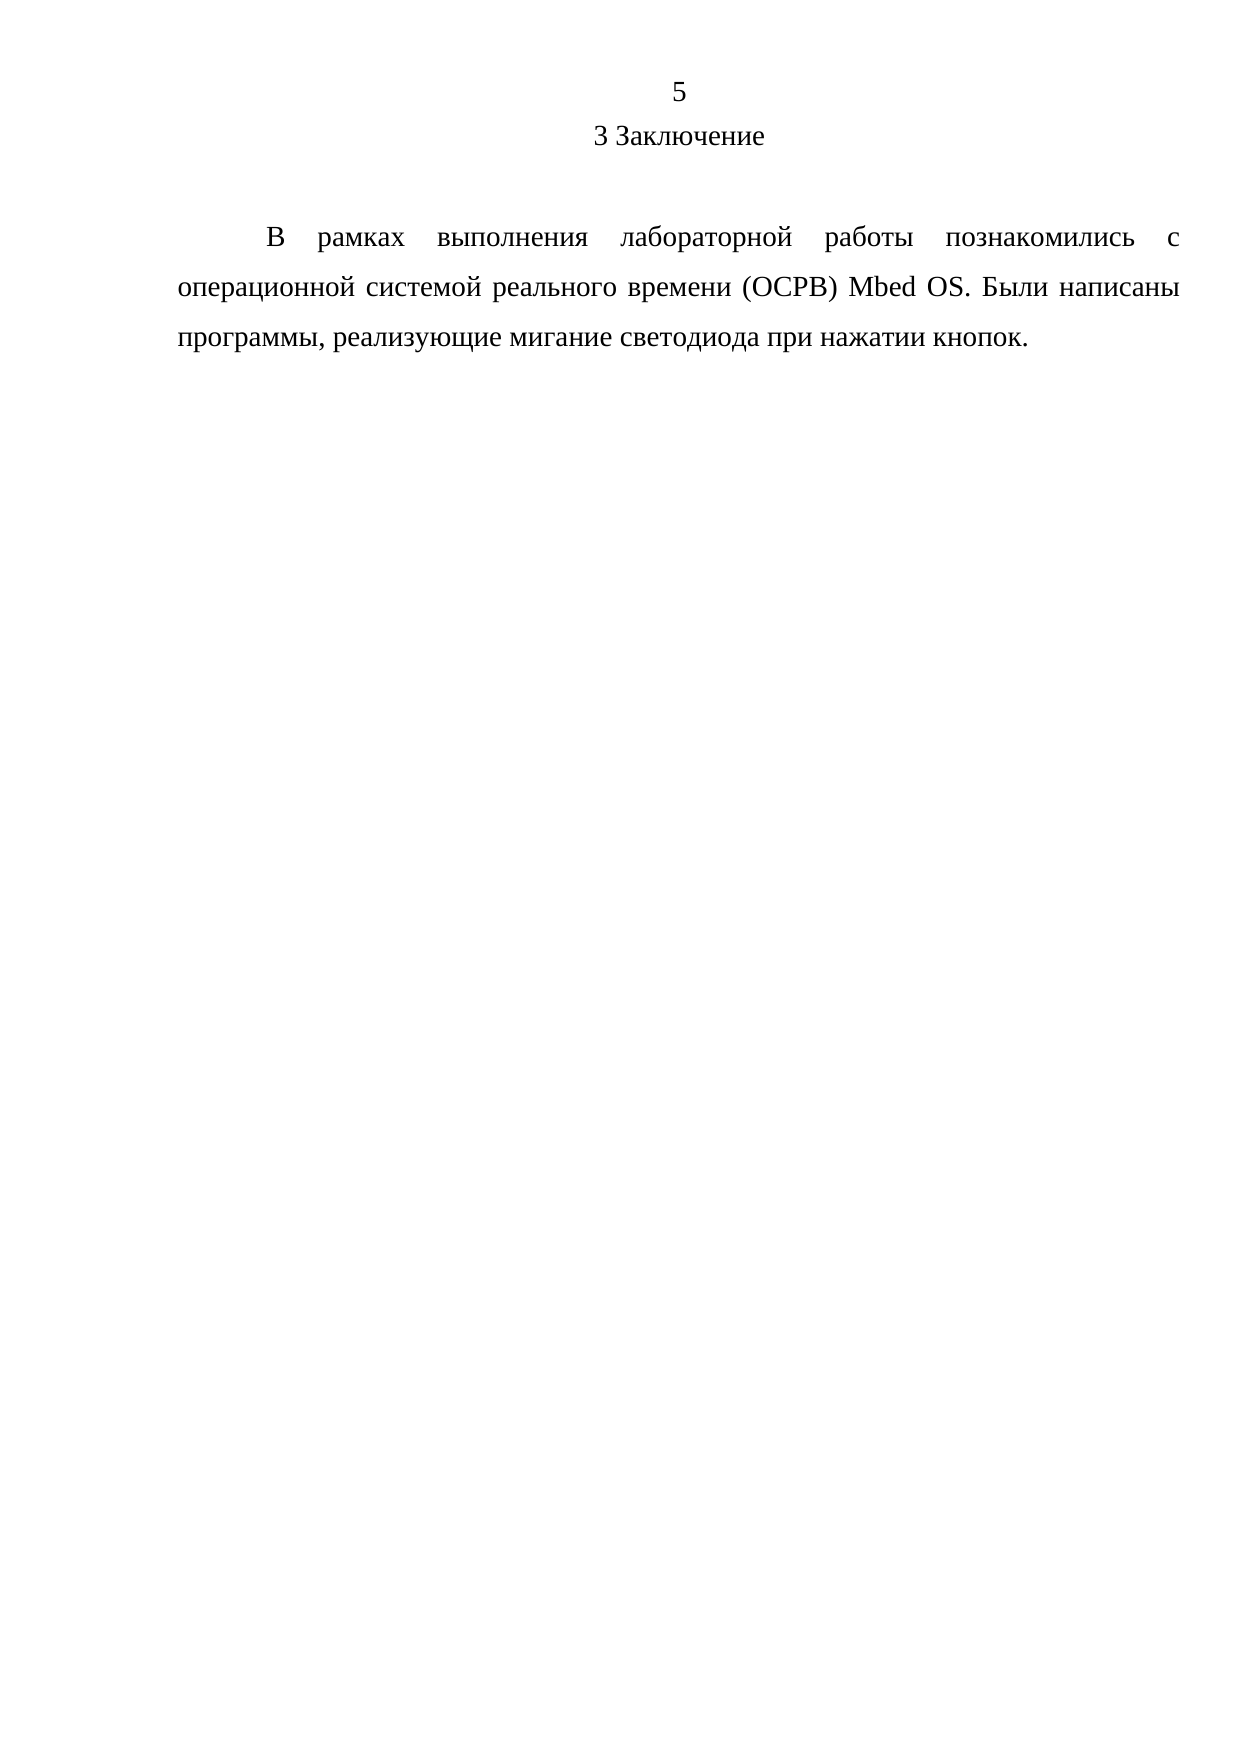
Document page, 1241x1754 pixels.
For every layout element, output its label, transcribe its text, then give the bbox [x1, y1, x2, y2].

text В рамках выполнения лабораторной работы познакомились с операционной системой реального времени (ОСРВ) Mbed OS. Были написаны программы, реализующие мигание светодиода при нажатии кнопок. [177, 219, 1181, 353]
text 3 Заключение [177, 118, 1181, 152]
